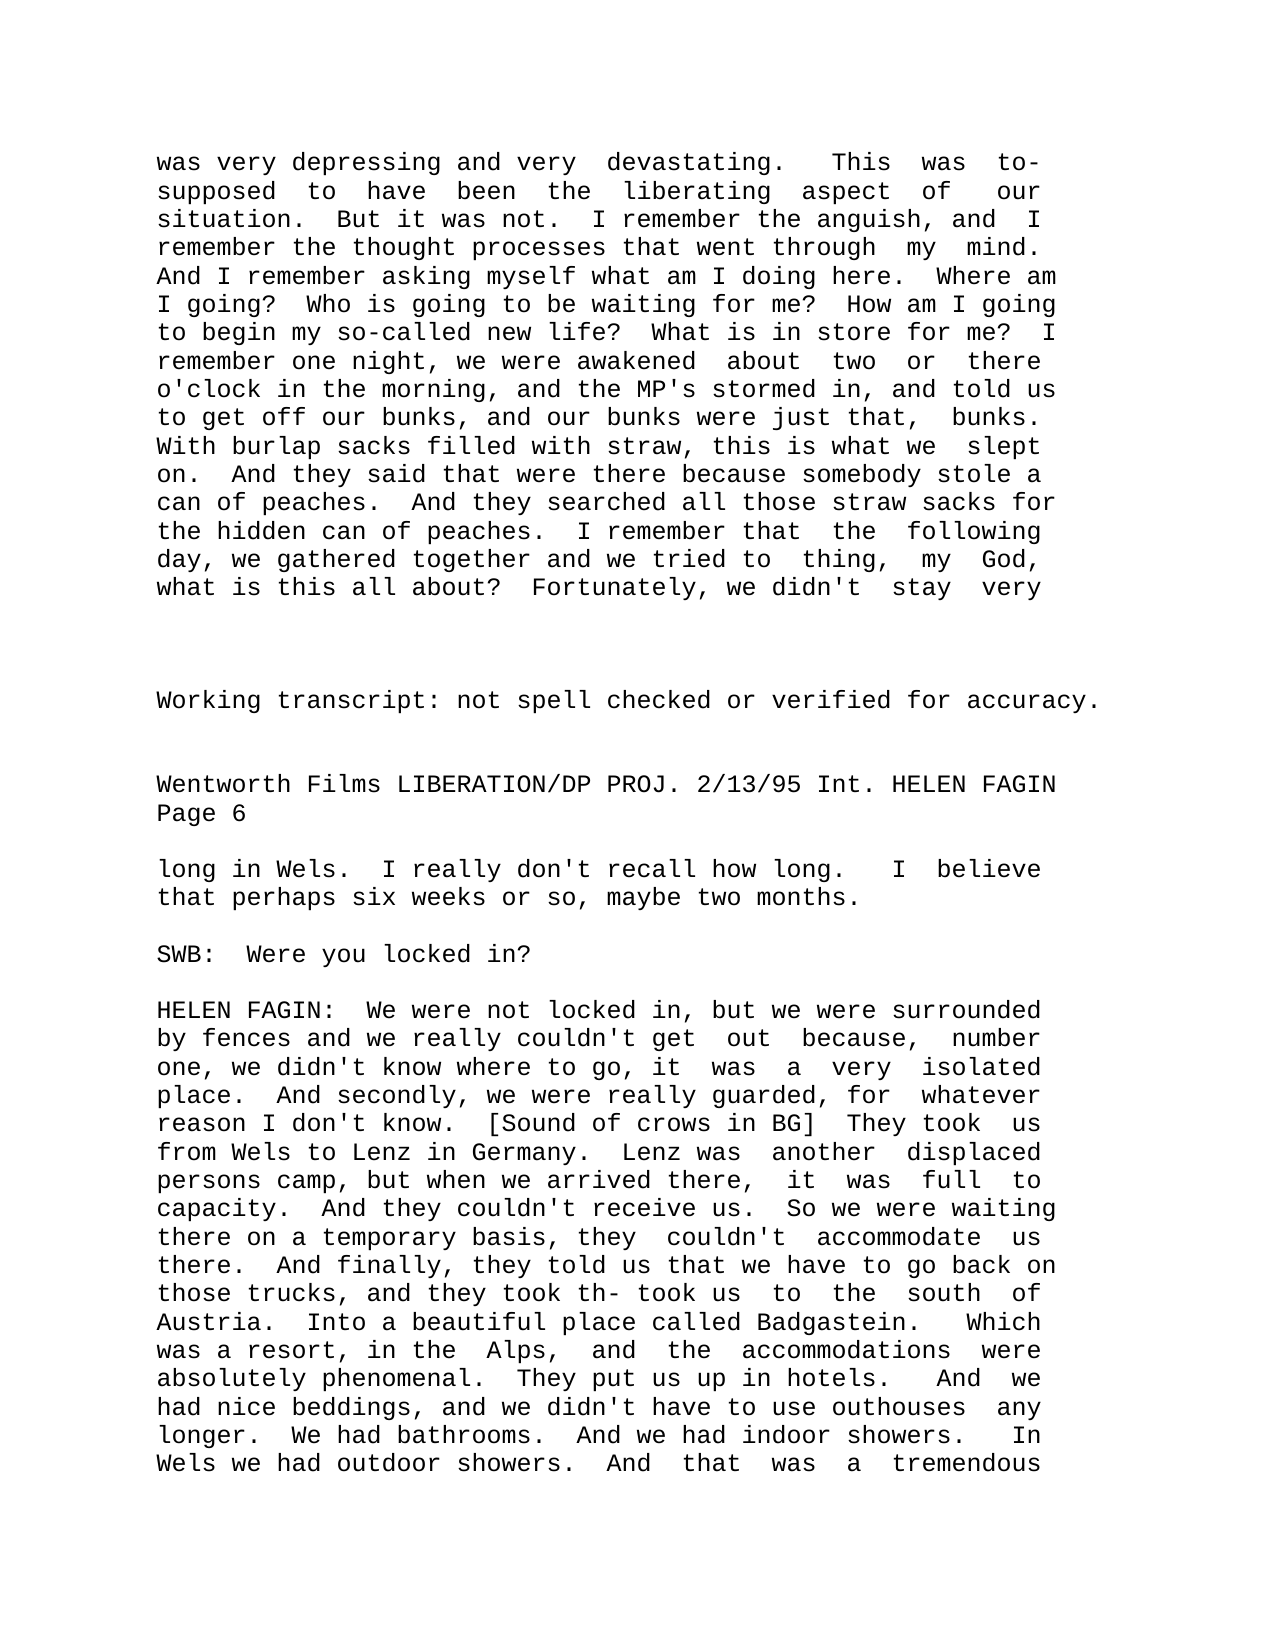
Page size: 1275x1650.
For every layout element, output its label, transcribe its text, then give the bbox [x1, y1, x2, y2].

text absolutely phenomenal. They put us up in hotels. And we [156, 1372, 1118, 1400]
text to begin my so-called new life? What is in store for me? I [156, 320, 1118, 348]
text that perhaps six weeks or so, maybe two months. [156, 889, 1118, 917]
text on. And they said that were there because somebody stole a [156, 462, 1118, 490]
text HELEN FAGIN: We were not locked in, but we were surrounded [156, 1003, 1118, 1032]
text persons camp, but when we arrived there, it was full to [156, 1173, 1118, 1202]
text from Wels to Lenz in Germany. Lenz was another displaced [156, 1145, 1118, 1173]
text Austria. Into a beautiful place called Badgastein. Which [156, 1315, 1118, 1343]
text situation. But it was not. I remember the anguish, and I [156, 207, 1118, 235]
text Working transcript: not spell checked or verified for accuracy. [156, 689, 1118, 718]
text there. And finally, they told us that we have to go back on [156, 1258, 1118, 1287]
text reason I don't know. [Sound of crows in BG] They took us [156, 1117, 1118, 1145]
text was a resort, in the Alps, and the accommodations were [156, 1343, 1118, 1372]
text With burlap sacks filled with straw, this is what we slept [156, 433, 1118, 462]
text remember the thought processes that went through my mind. [156, 235, 1118, 263]
text those trucks, and they took th- took us to the south of [156, 1287, 1118, 1315]
text one, we didn't know where to go, it was a very isolated [156, 1060, 1118, 1088]
text what is this all about? Fortunately, we didn't stay very [156, 575, 1118, 603]
text Wentworth Films LIBERATION/DP PROJ. 2/13/95 Int. HELEN FAGIN Page 6 [156, 775, 1118, 832]
text there on a temporary basis, they couldn't accommodate us [156, 1230, 1118, 1258]
text to get off our bunks, and our bunks were just that, bunks. [156, 405, 1118, 433]
text And I remember asking myself what am I doing here. Where am [156, 263, 1118, 292]
text by fences and we really couldn't get out because, number [156, 1032, 1118, 1060]
text I going? Who is going to be waiting for me? How am I going [156, 292, 1118, 320]
text longer. We had bathrooms. And we had indoor showers. In [156, 1428, 1118, 1457]
text SWB: Were you locked in? [156, 946, 1118, 974]
text place. And secondly, we were really guarded, for whatever [156, 1088, 1118, 1117]
text had nice beddings, and we didn't have to use outhouses any [156, 1400, 1118, 1428]
text capacity. And they couldn't receive us. So we were waiting [156, 1202, 1118, 1230]
text the hidden can of peaches. I remember that the following [156, 518, 1118, 547]
text remember one night, we were awakened about two or there [156, 348, 1118, 377]
text was very depressing and very devastating. This was to- [156, 150, 1118, 178]
text o'clock in the morning, and the MP's stormed in, and told us [156, 377, 1118, 405]
text day, we gathered together and we tried to thing, my God, [156, 547, 1118, 575]
text Wels we had outdoor showers. And that was a tremendous [156, 1457, 1118, 1485]
text can of peaches. And they searched all those straw sacks for [156, 490, 1118, 518]
text long in Wels. I really don't recall how long. I believe [156, 861, 1118, 889]
text supposed to have been the liberating aspect of our [156, 178, 1118, 207]
